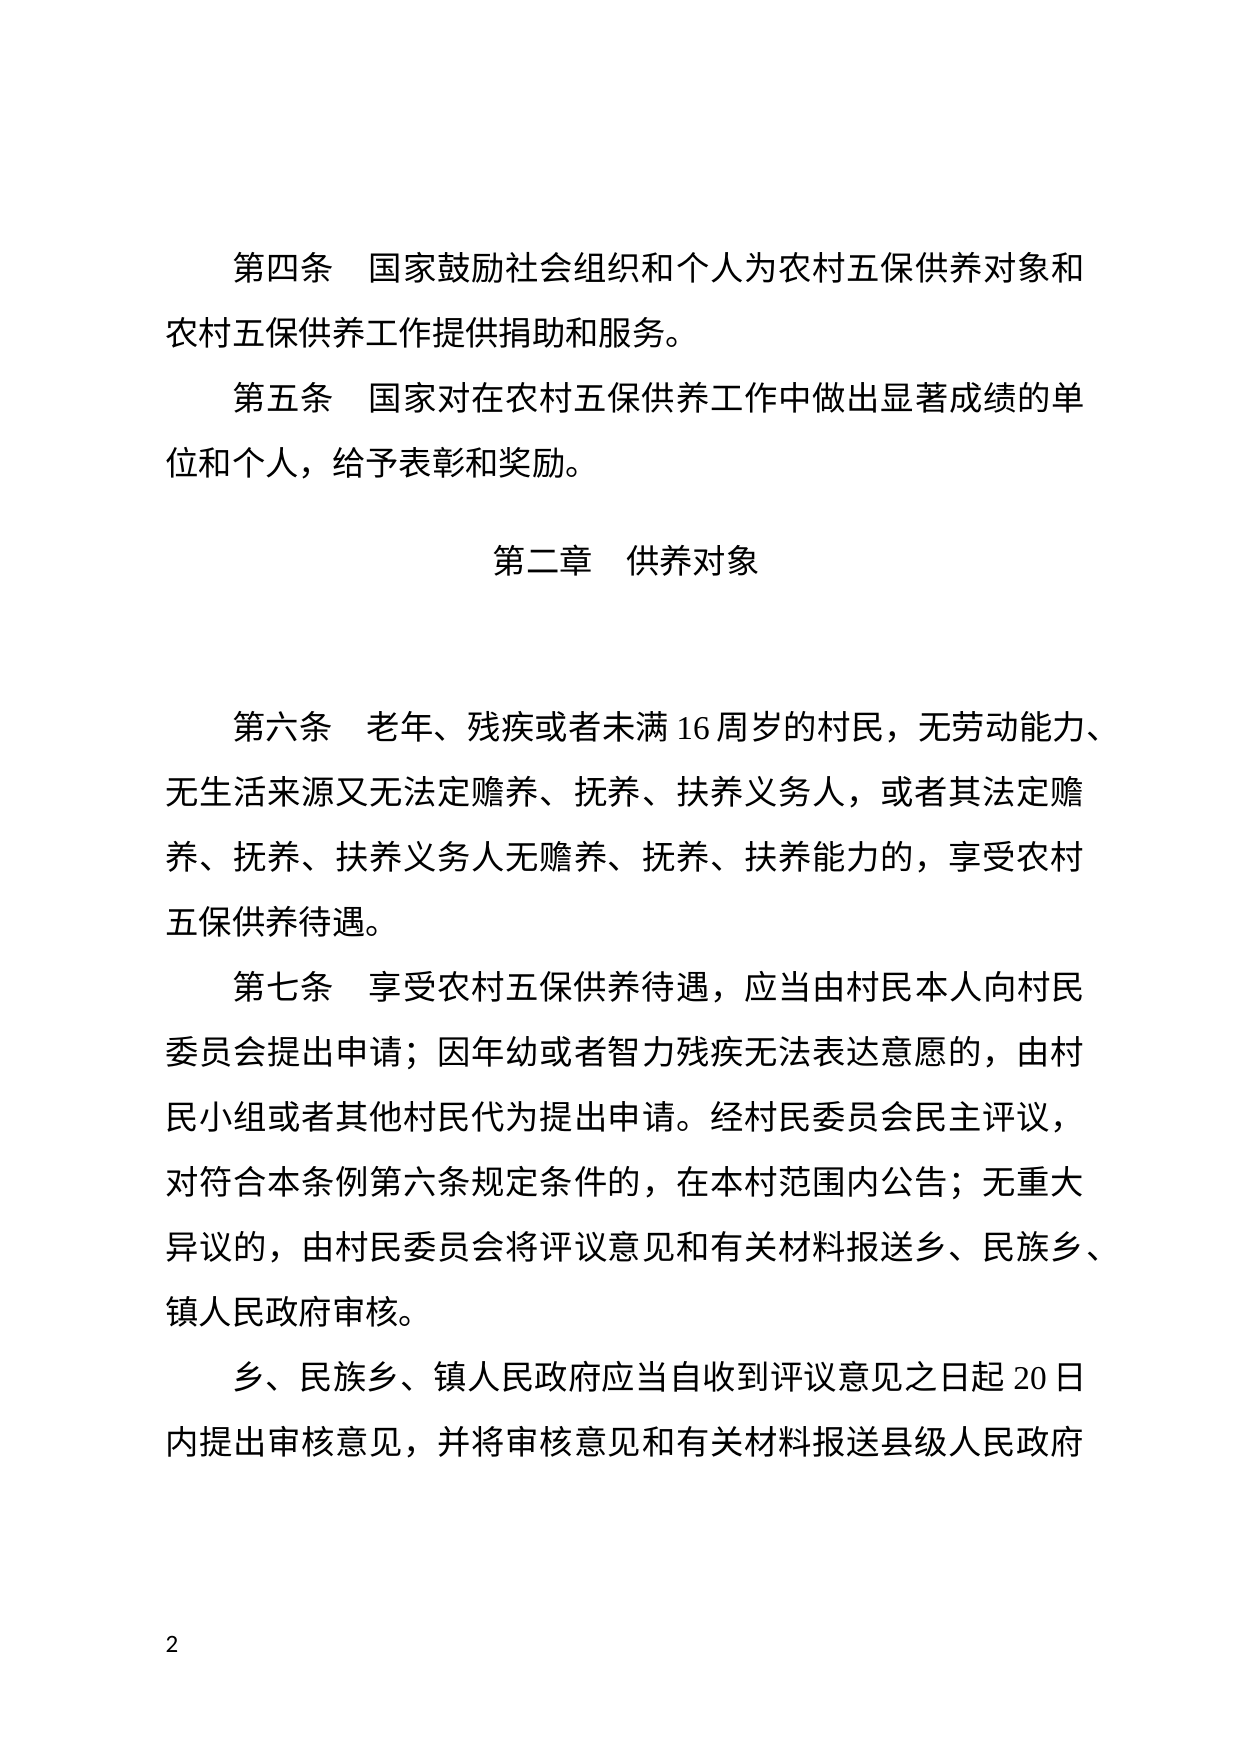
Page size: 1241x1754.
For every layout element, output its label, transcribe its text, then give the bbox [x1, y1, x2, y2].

text 第四条 国家鼓励社会组织和个人为农村五保供养对象和农村五保供养工作提供捐助和服务。 [165, 233, 1087, 363]
text 第六条 老年、残疾或者未满16周岁的村民，无劳动能力、无生活来源又无法定赡养、抚养、扶养义务人，或者其法定赡养、抚养、扶养义务人无赡养、抚养、扶养能力的，享受农村五保供养待遇。 [165, 692, 1087, 952]
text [165, 1342, 1087, 1472]
text 第五条 国家对在农村五保供养工作中做出显著成绩的单位和个人，给予表彰和奖励。 [165, 363, 1087, 493]
text 第七条 享受农村五保供养待遇，应当由村民本人向村民委员会提出申请；因年幼或者智力残疾无法表达意愿的，由村民小组或者其他村民代为提出申请。经村民委员会民主评议，对符合本条例第六条规定条件的，在本村范围内公告；无重大异议的，由村民委员会将评议意见和有关材料报送乡、民族乡、镇人民政府审核。 [165, 952, 1087, 1342]
subtitle 第二章 供养对象 [165, 526, 1087, 591]
